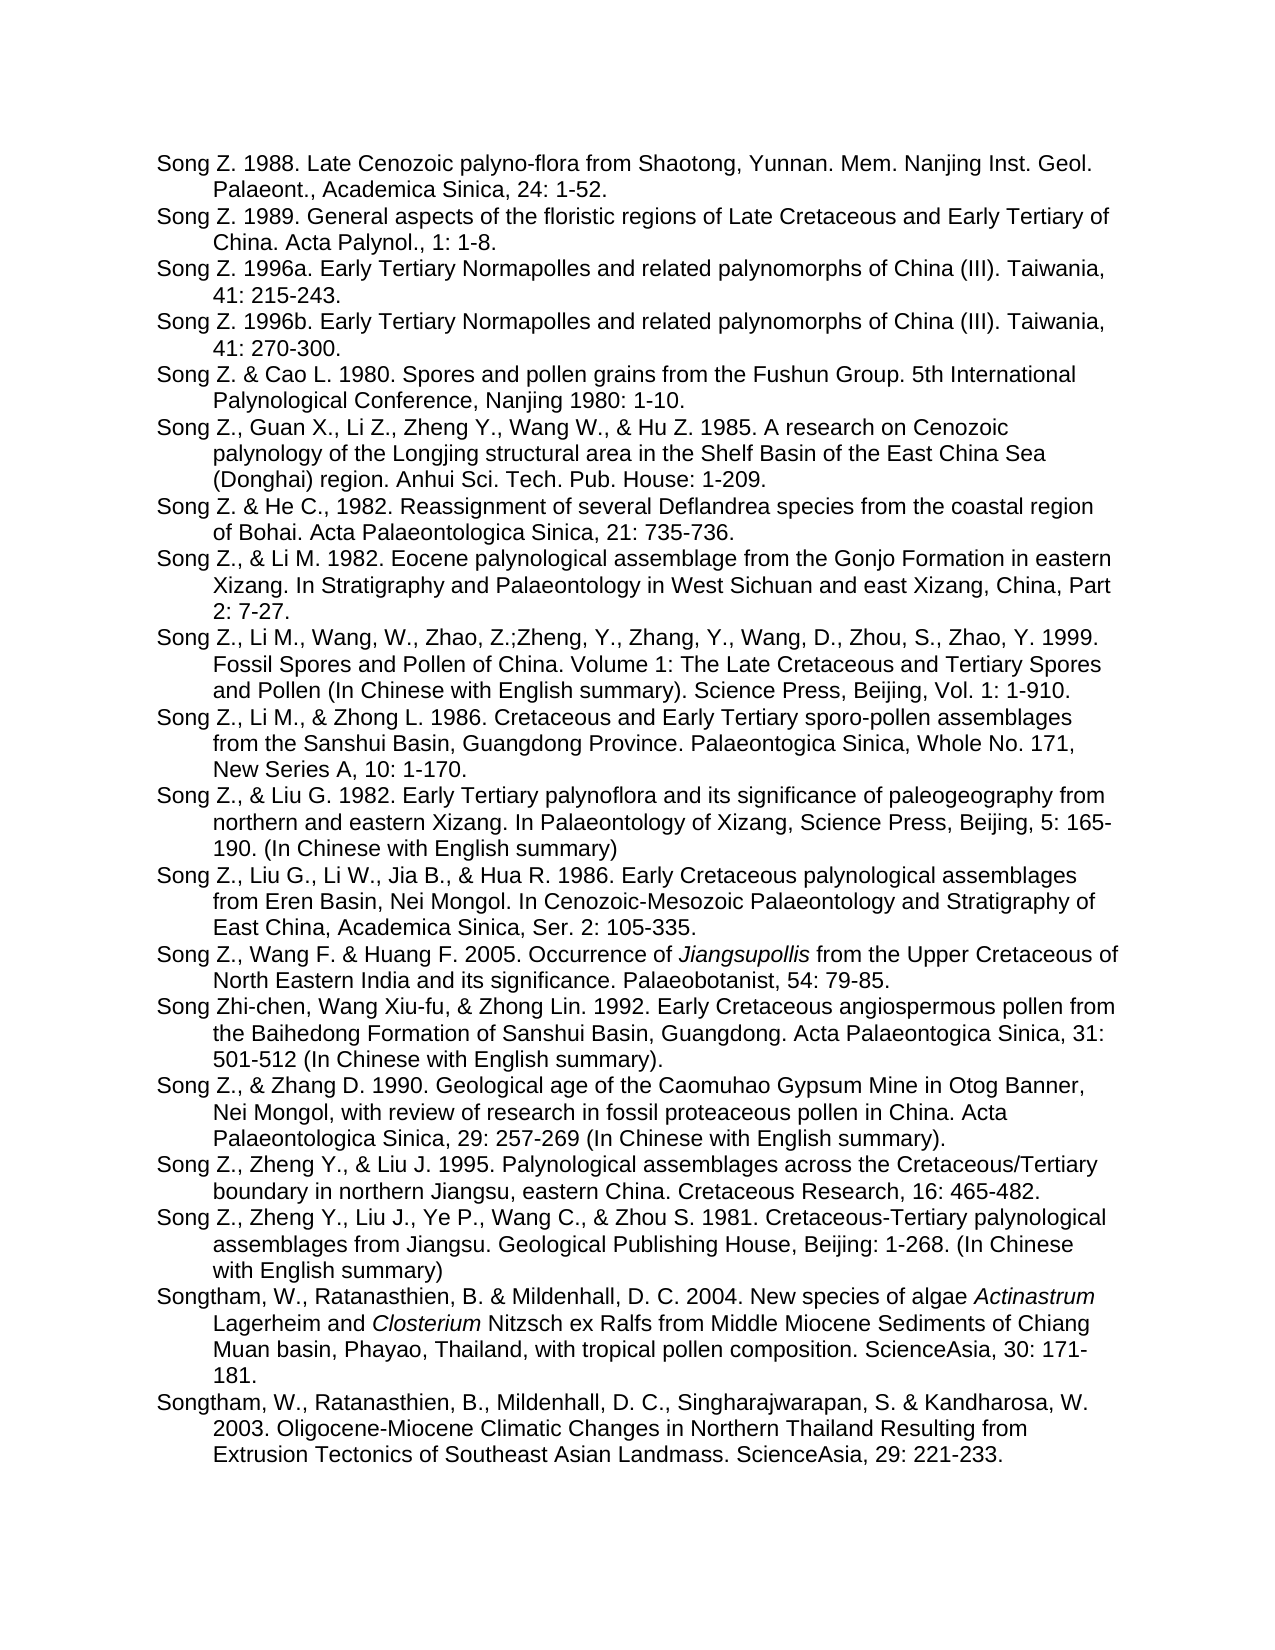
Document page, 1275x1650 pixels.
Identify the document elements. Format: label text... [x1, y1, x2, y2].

text Song Z., Guan X., Li Z., Zheng Y., Wang W., & Hu Z. 1985. A research on Cenozoic palynology of the Longjing structural area in the Shelf Basin of the East China Sea (Donghai) region. Anhui Sci. Tech. Pub. House: 1-209. [156, 413, 1118, 493]
text Song Z., Li M., & Zhong L. 1986. Cretaceous and Early Tertiary sporo-pollen assemblages from the Sanshui Basin, Guangdong Province. Palaeontogica Sinica, Whole No. 171, New Series A, 10: 1-170. [156, 703, 1118, 782]
text Songtham, W., Ratanasthien, B. & Mildenhall, D. C. 2004. New species of algae Actinastrum Lagerheim and Closterium Nitzsch ex Ralfs from Middle Miocene Sediments of Chiang Muan basin, Phayao, Thailand, with tropical pollen composition. ScienceAsia, 30: 171-181. [156, 1283, 1118, 1389]
text Song Z. 1996b. Early Tertiary Normapolles and related palynomorphs of China (III). Taiwania, 41: 270-300. [156, 308, 1118, 361]
text Song Z., Zheng Y., Liu J., Ye P., Wang C., & Zhou S. 1981. Cretaceous-Tertiary palynological assemblages from Jiangsu. Geological Publishing House, Beijing: 1-268. (In Chinese with English summary) [156, 1204, 1118, 1283]
text Song Z., Li M., Wang, W., Zhao, Z.;Zheng, Y., Zhang, Y., Wang, D., Zhou, S., Zhao, Y. 1999. Fossil Spores and Pollen of China. Volume 1: The Late Cretaceous and Tertiary Spores and Pollen (In Chinese with English summary). Science Press, Beijing, Vol. 1: 1-910. [156, 624, 1118, 703]
text Song Z. & Cao L. 1980. Spores and pollen grains from the Fushun Group. 5th International Palynological Conference, Nanjing 1980: 1-10. [156, 361, 1118, 413]
text Song Z., Wang F. & Huang F. 2005. Occurrence of Jiangsupollis from the Upper Cretaceous of North Eastern India and its significance. Palaeobotanist, 54: 79-85. [156, 941, 1118, 993]
text Song Z., & Li M. 1982. Eocene palynological assemblage from the Gonjo Formation in eastern Xizang. In Stratigraphy and Palaeontology in West Sichuan and east Xizang, China, Part 2: 7-27. [156, 545, 1118, 624]
text Song Z. 1988. Late Cenozoic palyno-flora from Shaotong, Yunnan. Mem. Nanjing Inst. Geol. Palaeont., Academica Sinica, 24: 1-52. [156, 150, 1118, 203]
text Song Z., Zheng Y., & Liu J. 1995. Palynological assemblages across the Cretaceous/Tertiary boundary in northern Jiangsu, eastern China. Cretaceous Research, 16: 465-482. [156, 1151, 1118, 1204]
text Song Zhi-chen, Wang Xiu-fu, & Zhong Lin. 1992. Early Cretaceous angiospermous pollen from the Baihedong Formation of Sanshui Basin, Guangdong. Acta Palaeontogica Sinica, 31: 501-512 (In Chinese with English summary). [156, 993, 1118, 1072]
text Song Z., & Zhang D. 1990. Geological age of the Caomuhao Gypsum Mine in Otog Banner, Nei Mongol, with review of research in fossil proteaceous pollen in China. Acta Palaeontologica Sinica, 29: 257-269 (In Chinese with English summary). [156, 1072, 1118, 1151]
text Song Z. 1996a. Early Tertiary Normapolles and related palynomorphs of China (III). Taiwania, 41: 215-243. [156, 255, 1118, 308]
text Song Z., & Liu G. 1982. Early Tertiary palynoflora and its significance of paleogeography from northern and eastern Xizang. In Palaeontology of Xizang, Science Press, Beijing, 5: 165-190. (In Chinese with English summary) [156, 782, 1118, 862]
text Songtham, W., Ratanasthien, B., Mildenhall, D. C., Singharajwarapan, S. & Kandharosa, W. 2003. Oligocene-Miocene Climatic Changes in Northern Thailand Resulting from Extrusion Tectonics of Southeast Asian Landmass. ScienceAsia, 29: 221-233. [156, 1389, 1118, 1468]
text Song Z. & He C., 1982. Reassignment of several Deflandrea species from the coastal region of Bohai. Acta Palaeontologica Sinica, 21: 735-736. [156, 493, 1118, 545]
text Song Z. 1989. General aspects of the floristic regions of Late Cretaceous and Early Tertiary of China. Acta Palynol., 1: 1-8. [156, 203, 1118, 255]
text Song Z., Liu G., Li W., Jia B., & Hua R. 1986. Early Cretaceous palynological assemblages from Eren Basin, Nei Mongol. In Cenozoic-Mesozoic Palaeontology and Stratigraphy of East China, Academica Sinica, Ser. 2: 105-335. [156, 862, 1118, 941]
